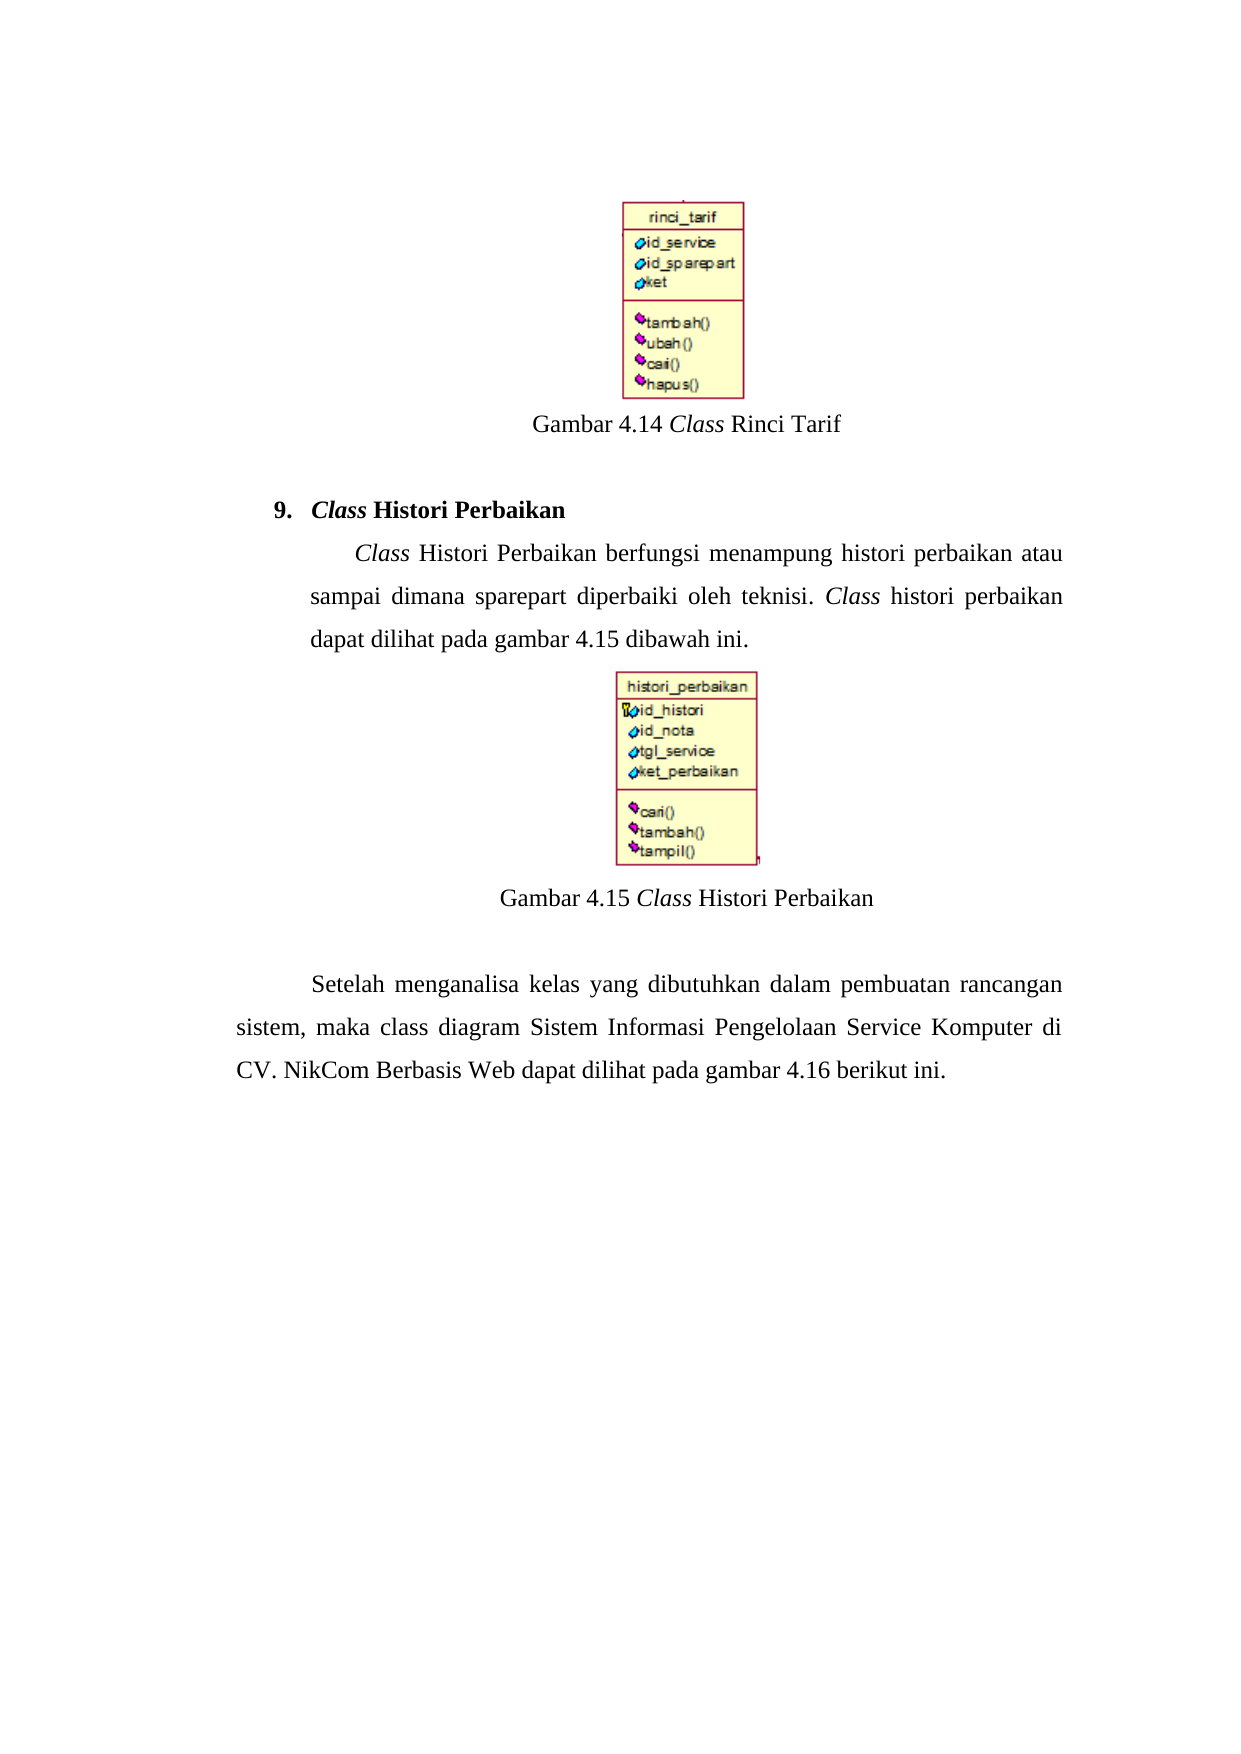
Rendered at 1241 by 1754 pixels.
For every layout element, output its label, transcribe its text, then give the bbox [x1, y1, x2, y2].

picture [621, 200, 750, 404]
text Setelah menganalisa kelas yang dibutuhkan dalam pembuatan rancangan sistem, maka class diagram Sistem Informasi Pengelolaan Service Komputer di CV. NikCom Berbasis Web dapat dilihat pada gambar 4.16 berikut ini. [236, 969, 1063, 1084]
text Gambar 4.15 Class Histori Perbaikan [310, 883, 1063, 912]
picture [613, 667, 761, 869]
text Class Histori Perbaikan berfungsi menampung histori perbaikan atau sampai dimana sparepart diperbaiki oleh teknisi. Class histori perbaikan dapat dilihat pada gambar 4.15 dibawah ini. [310, 538, 1063, 653]
list Class Histori Perbaikan [274, 495, 1063, 524]
text Gambar 4.14 Class Rinci Tarif [310, 409, 1063, 437]
